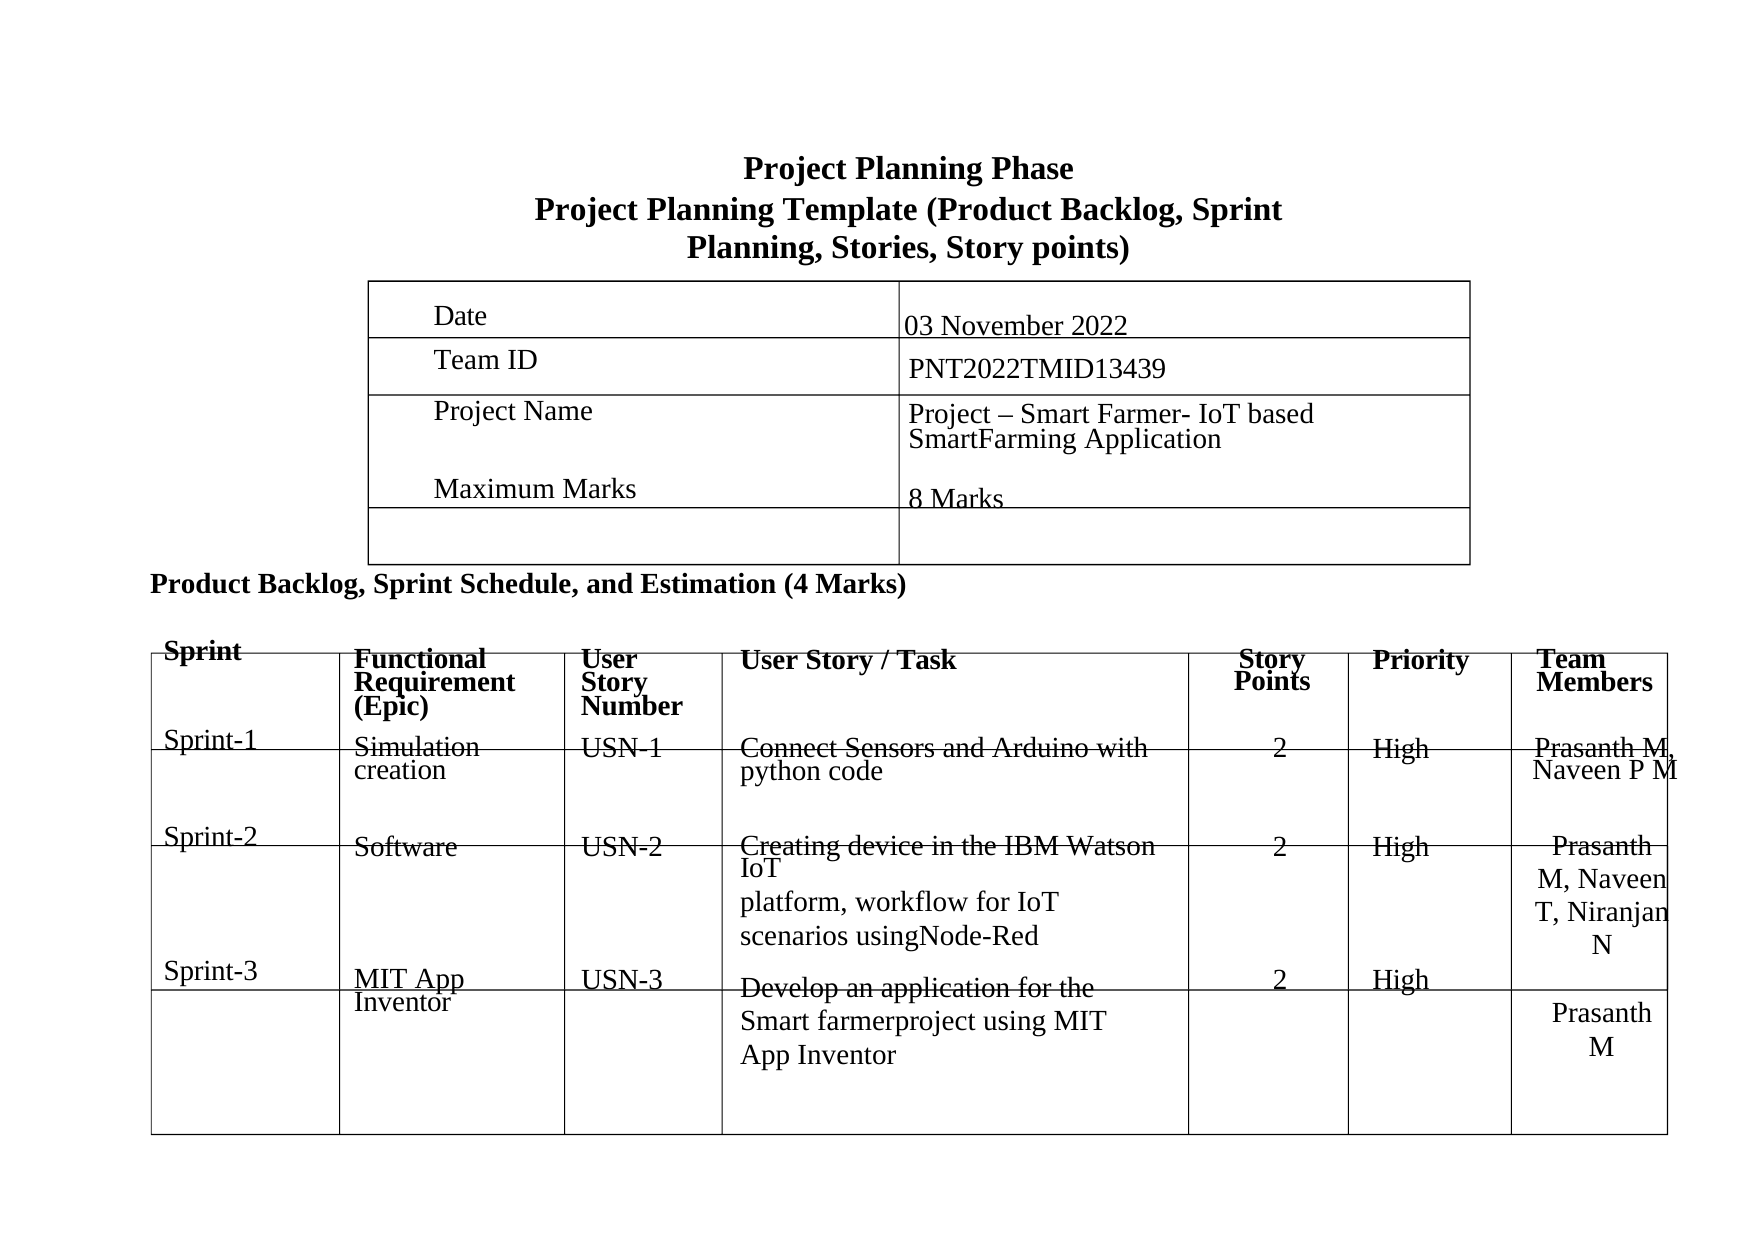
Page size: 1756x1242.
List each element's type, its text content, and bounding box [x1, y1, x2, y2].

subtitle User Story / Task [740, 642, 1151, 676]
subtitle Functional Requirement (Epic) [354, 650, 517, 721]
title Project Planning Phase [462, 148, 1355, 186]
text Creating device in the IBM Watson IoT [740, 837, 1159, 884]
text Project Name Maximum Marks [433, 393, 637, 505]
text Sprint-1 [163, 722, 263, 756]
subtitle Priority [1372, 642, 1475, 676]
text Project – Smart Farmer- IoT based SmartFarming Application [908, 402, 1477, 455]
text Connect Sensors and Arduino with python code [740, 739, 1151, 787]
text Sprint-2 [163, 819, 263, 853]
text 2 [1273, 731, 1316, 764]
subtitle Product Backlog, Sprint Schedule, and Estimation (4 Marks) [150, 566, 1684, 600]
text Sprint [163, 633, 263, 666]
text 2 High [1273, 962, 1435, 996]
text High [1372, 731, 1475, 765]
text Software [354, 829, 469, 862]
text Date Team ID [433, 298, 538, 375]
text Sprint-3 [163, 953, 263, 987]
text 2 High [1273, 829, 1435, 862]
text 8 Marks [908, 481, 1684, 515]
text USN-3 [581, 962, 668, 996]
subtitle User Story Number [581, 650, 685, 721]
text platform, workflow for IoT scenarios usingNode-Red [740, 884, 1159, 951]
text Prasanth M [1534, 995, 1669, 1062]
text MIT App Inventor [354, 970, 465, 1017]
text Simulation creation [354, 738, 517, 786]
text PNT2022TMID13439 [908, 351, 1684, 384]
text Prasanth M, Naveen P M [1532, 739, 1684, 786]
text Develop an application for the Smart farmerproject using MIT App Inventor [740, 970, 1152, 1071]
subtitle Story Points [1234, 650, 1312, 697]
text Prasanth M, Naveen T, Niranjan N [1534, 829, 1669, 961]
text 03 November 2022 [904, 308, 1684, 341]
subtitle Team Members [1536, 650, 1684, 697]
text USN-2 [581, 829, 668, 862]
text USN-1 [581, 730, 689, 764]
title Project Planning Template (Product Backlog, Sprint Planning, Stories, Story points) [462, 189, 1354, 266]
